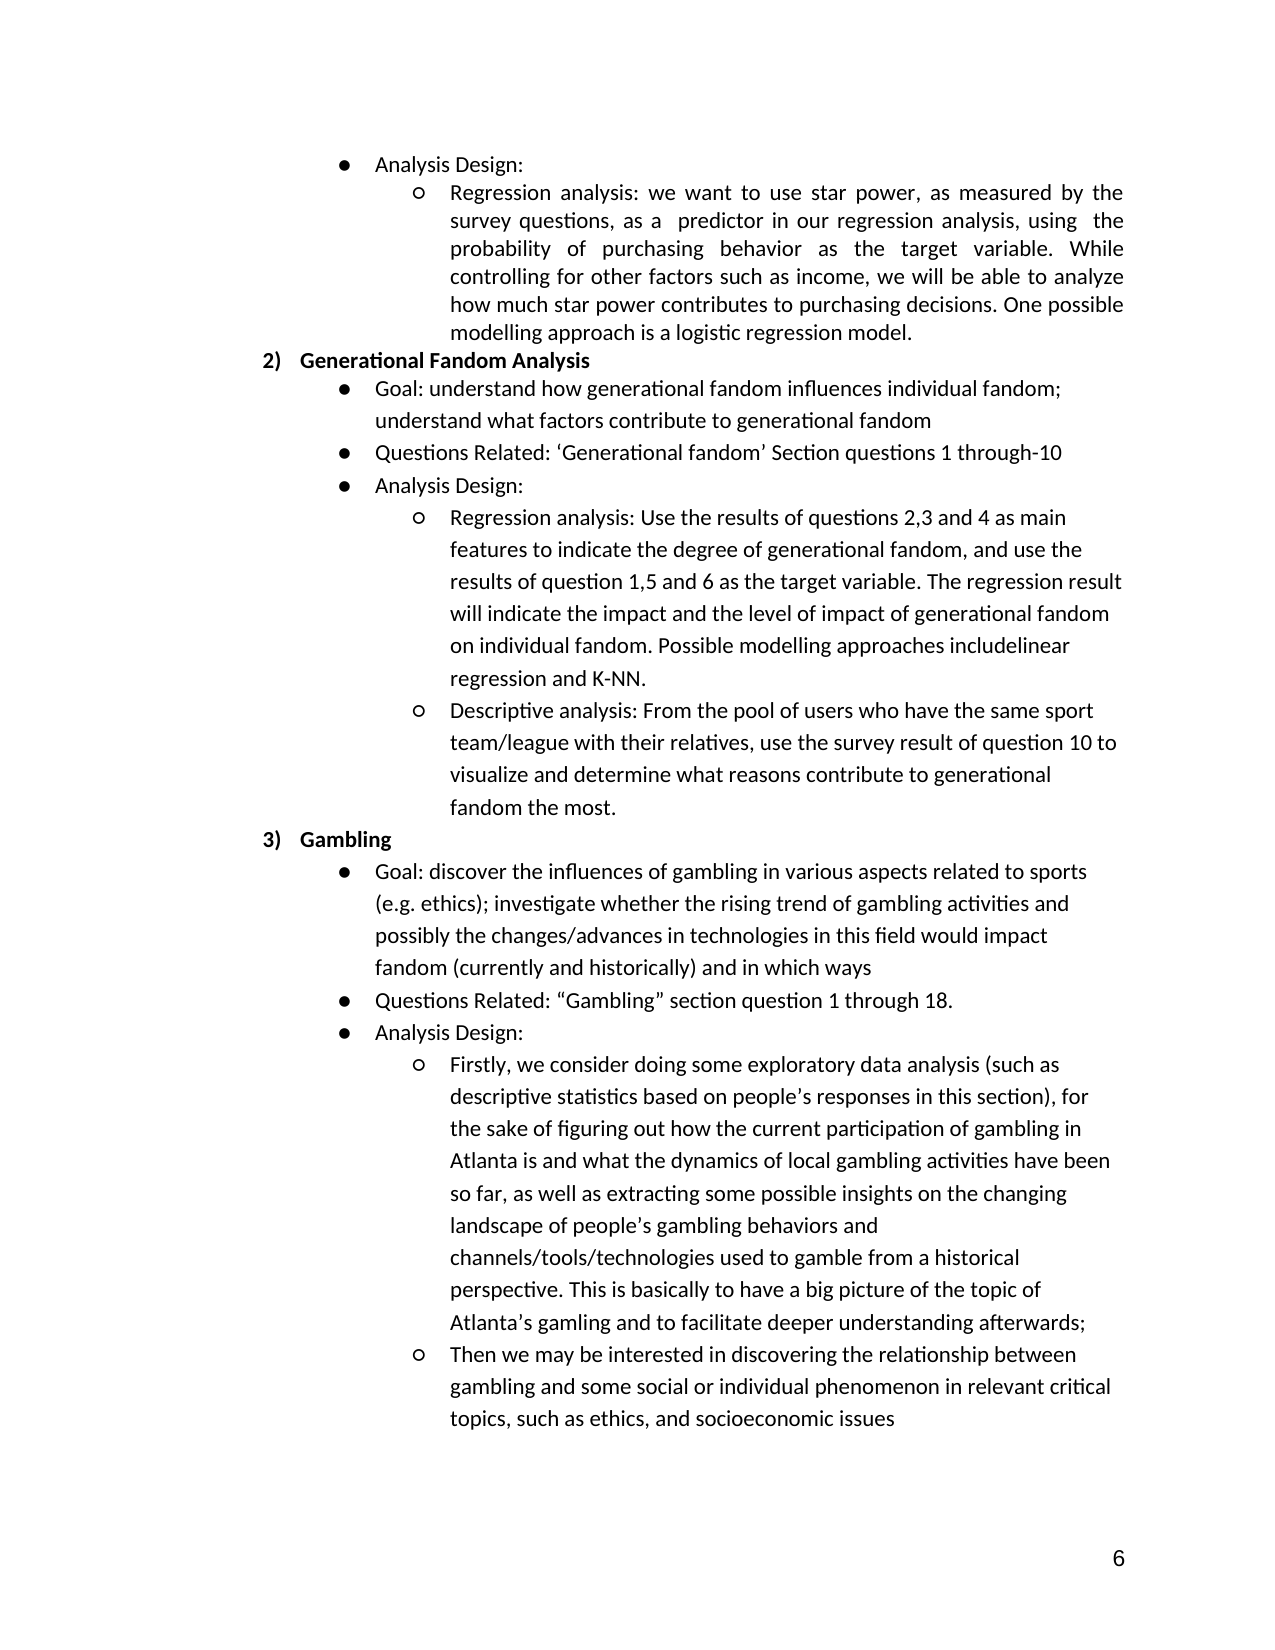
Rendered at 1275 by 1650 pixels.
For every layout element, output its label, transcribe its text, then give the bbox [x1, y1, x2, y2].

list Regression analysis: Use the results of questions 2,3 and 4 as main features to indicate the degree of generational fandom, and use the results of question 1,5 and 6 as the target variable. The regression result will indicate the impact and the level of impact of generational fandom on individual fandom. Possible modelling approaches includelinear regression and K-NN. [412, 503, 1125, 692]
list Gambling [262, 825, 1125, 853]
list Goal: discover the influences of gambling in various aspects related to sports (e.g. ethics); investigate whether the rising trend of gambling activities and possibly the changes/advances in technologies in this field would impact fandom (currently and historically) and in which ways [337, 857, 1125, 982]
list Analysis Design: [337, 1018, 1125, 1046]
list Regression analysis: we want to use star power, as measured by the survey questions, as a predictor in our regression analysis, using the probability of purchasing behavior as the target variable. While controlling for other factors such as income, we will be able to analyze how much star power contributes to purchasing decisions. One possible modelling approach is a logistic regression model. [412, 178, 1125, 346]
list Questions Related: ‘Generational fandom’ Section questions 1 through-10 [337, 438, 1125, 467]
list Firstly, we consider doing some exploratory data analysis (such as descriptive statistics based on people’s responses in this section), for the sake of figuring out how the current participation of gambling in Atlanta is and what the dynamics of local gambling activities have been so far, as well as extracting some possible insights on the changing landscape of people’s gambling behaviors and channels/tools/technologies used to gamble from a historical perspective. This is basically to have a big picture of the topic of Atlanta’s gamling and to facilitate deeper understanding afterwards; [412, 1050, 1125, 1336]
list Goal: understand how generational fandom influences individual fandom; understand what factors contribute to generational fandom [337, 374, 1125, 434]
list Descriptive analysis: From the pool of users who have the same sport team/league with their relatives, use the survey result of question 10 to visualize and determine what reasons contribute to generational fandom the most. [412, 696, 1125, 821]
list Analysis Design: [337, 150, 1125, 178]
list Then we may be interested in discovering the relationship between gambling and some social or individual phenomenon in relevant critical topics, such as ethics, and socioeconomic issues [412, 1340, 1125, 1432]
list Questions Related: “Gambling” section question 1 through 18. [337, 986, 1125, 1014]
list Analysis Design: [337, 471, 1125, 499]
list Generational Fandom Analysis [262, 346, 1125, 374]
